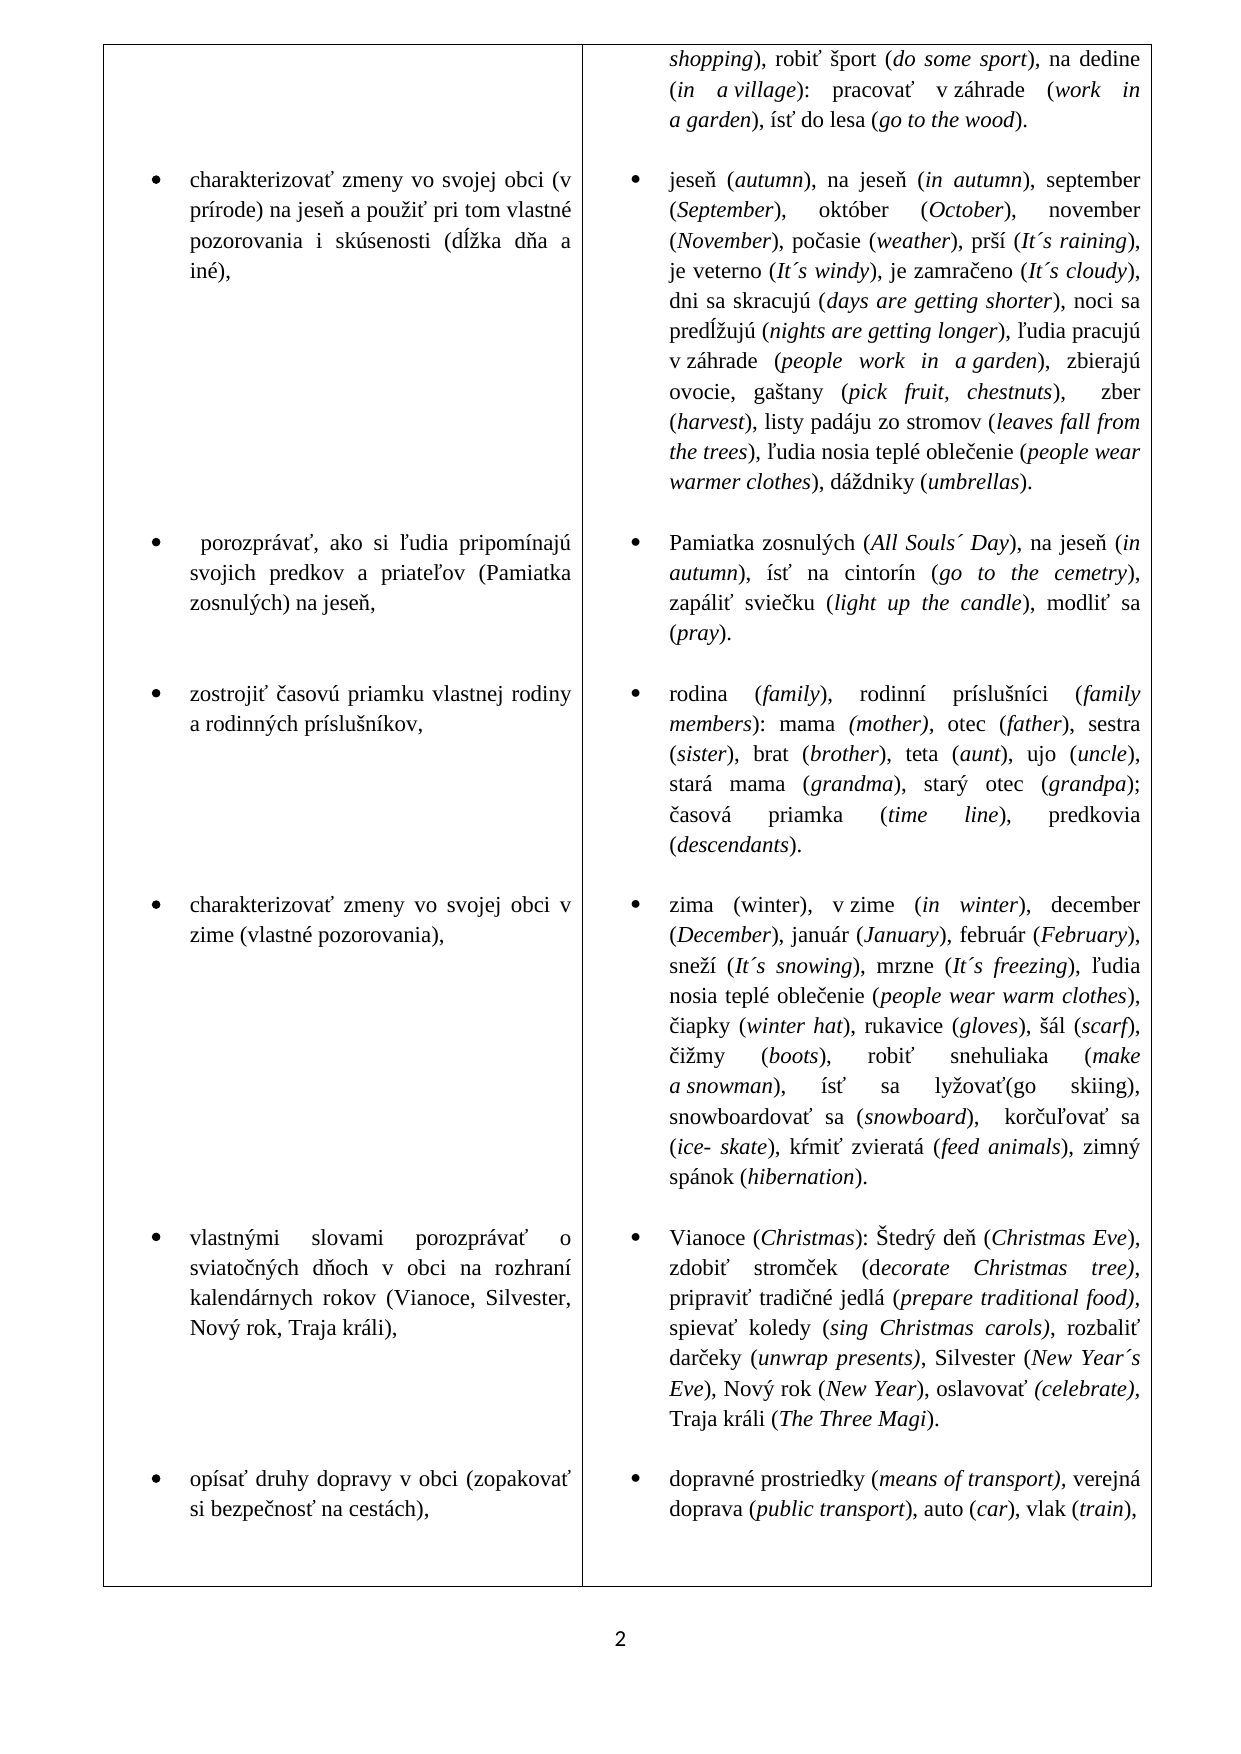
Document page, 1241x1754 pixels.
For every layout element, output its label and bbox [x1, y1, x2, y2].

table_cell [583, 45, 1151, 1586]
table_cell [104, 45, 582, 1586]
